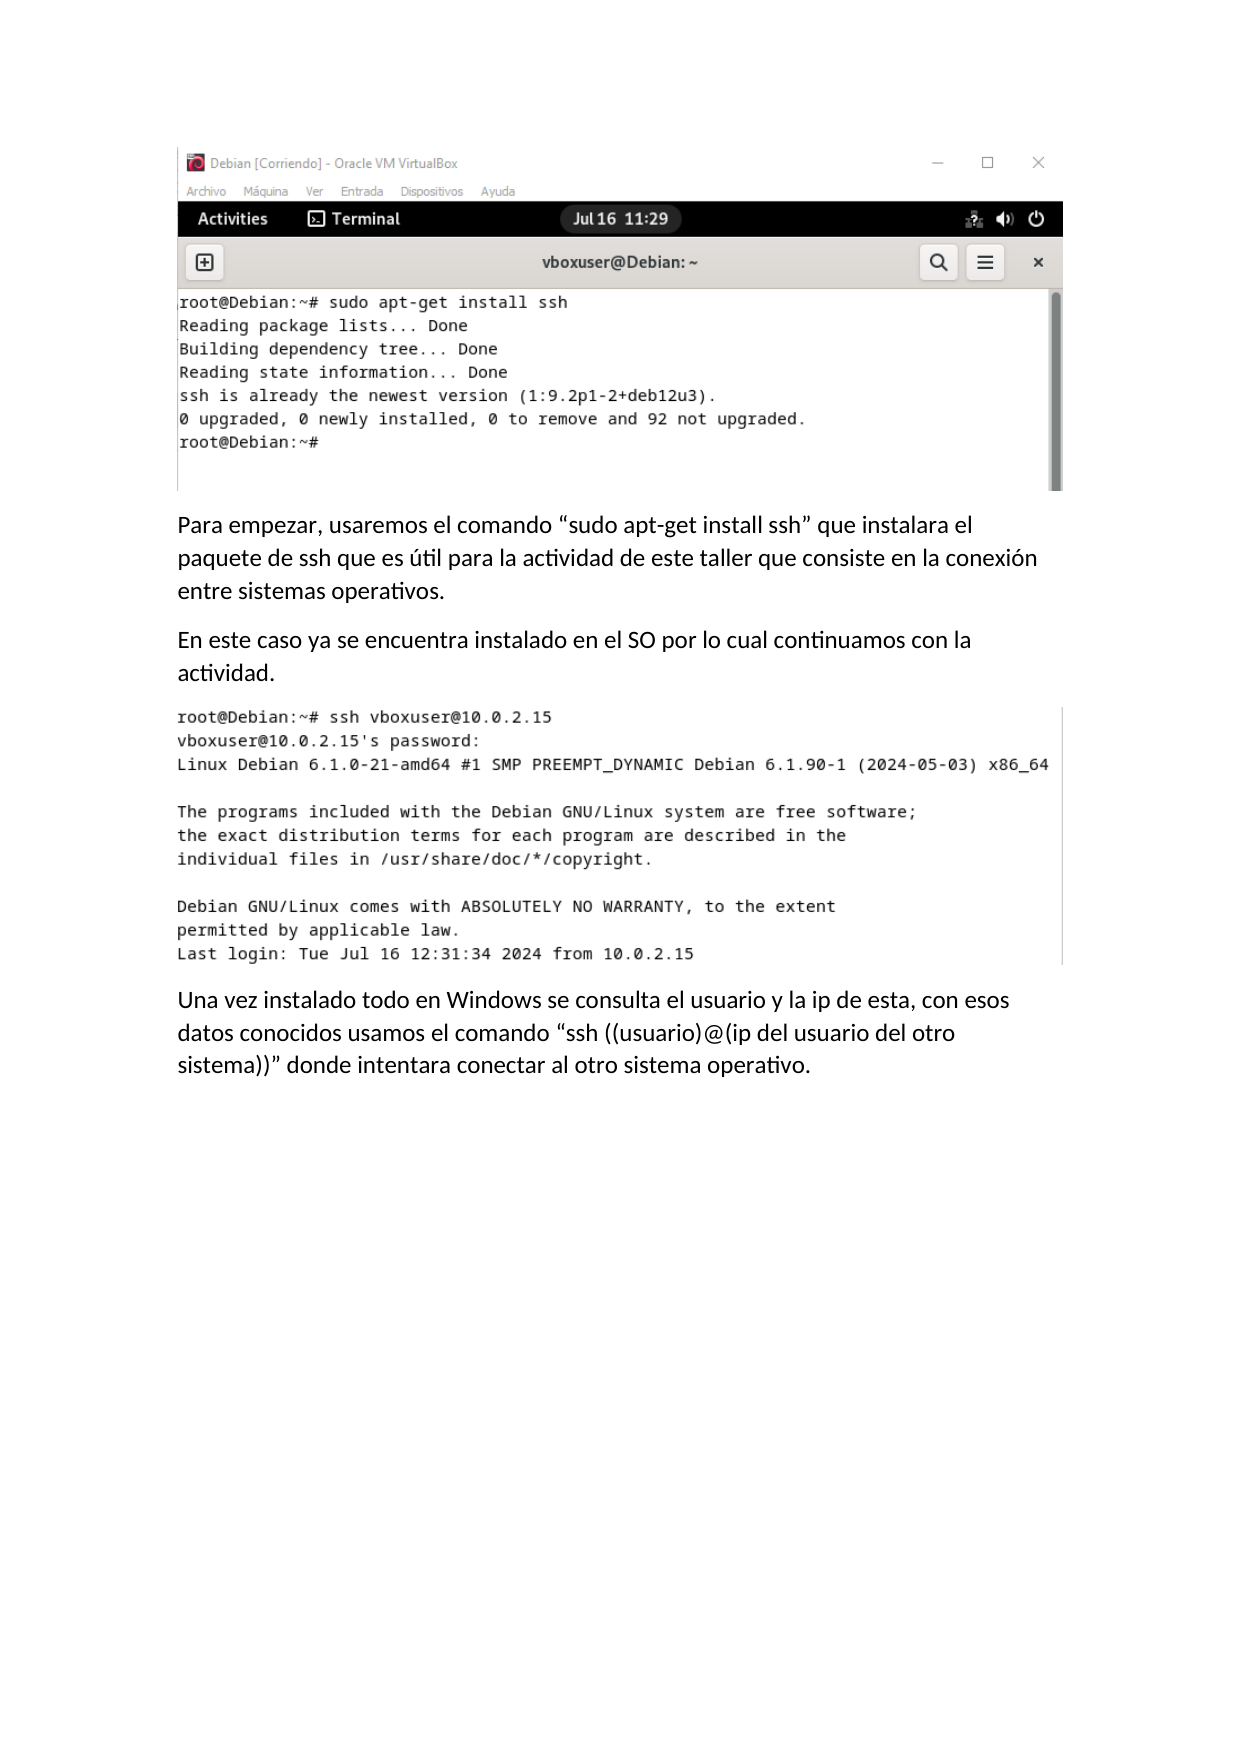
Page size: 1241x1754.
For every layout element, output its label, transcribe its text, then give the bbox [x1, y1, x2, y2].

picture [177, 147, 1063, 491]
text En este caso ya se encuentra instalado en el SO por lo cual continuamos con la actividad. [177, 625, 1063, 688]
text Para empezar, usaremos el comando “sudo apt-get install ssh” que instalara el paquete de ssh que es útil para la actividad de este taller que consiste en la conexión entre sistemas operativos. [177, 509, 1063, 606]
text Una vez instalado todo en Windows se consulta el usuario y la ip de esta, con esos datos conocidos usamos el comando “ssh ((usuario)@(ip del usuario del otro sistema))” donde intentara conectar al otro sistema operativo. [177, 984, 1063, 1080]
picture [177, 707, 1063, 965]
